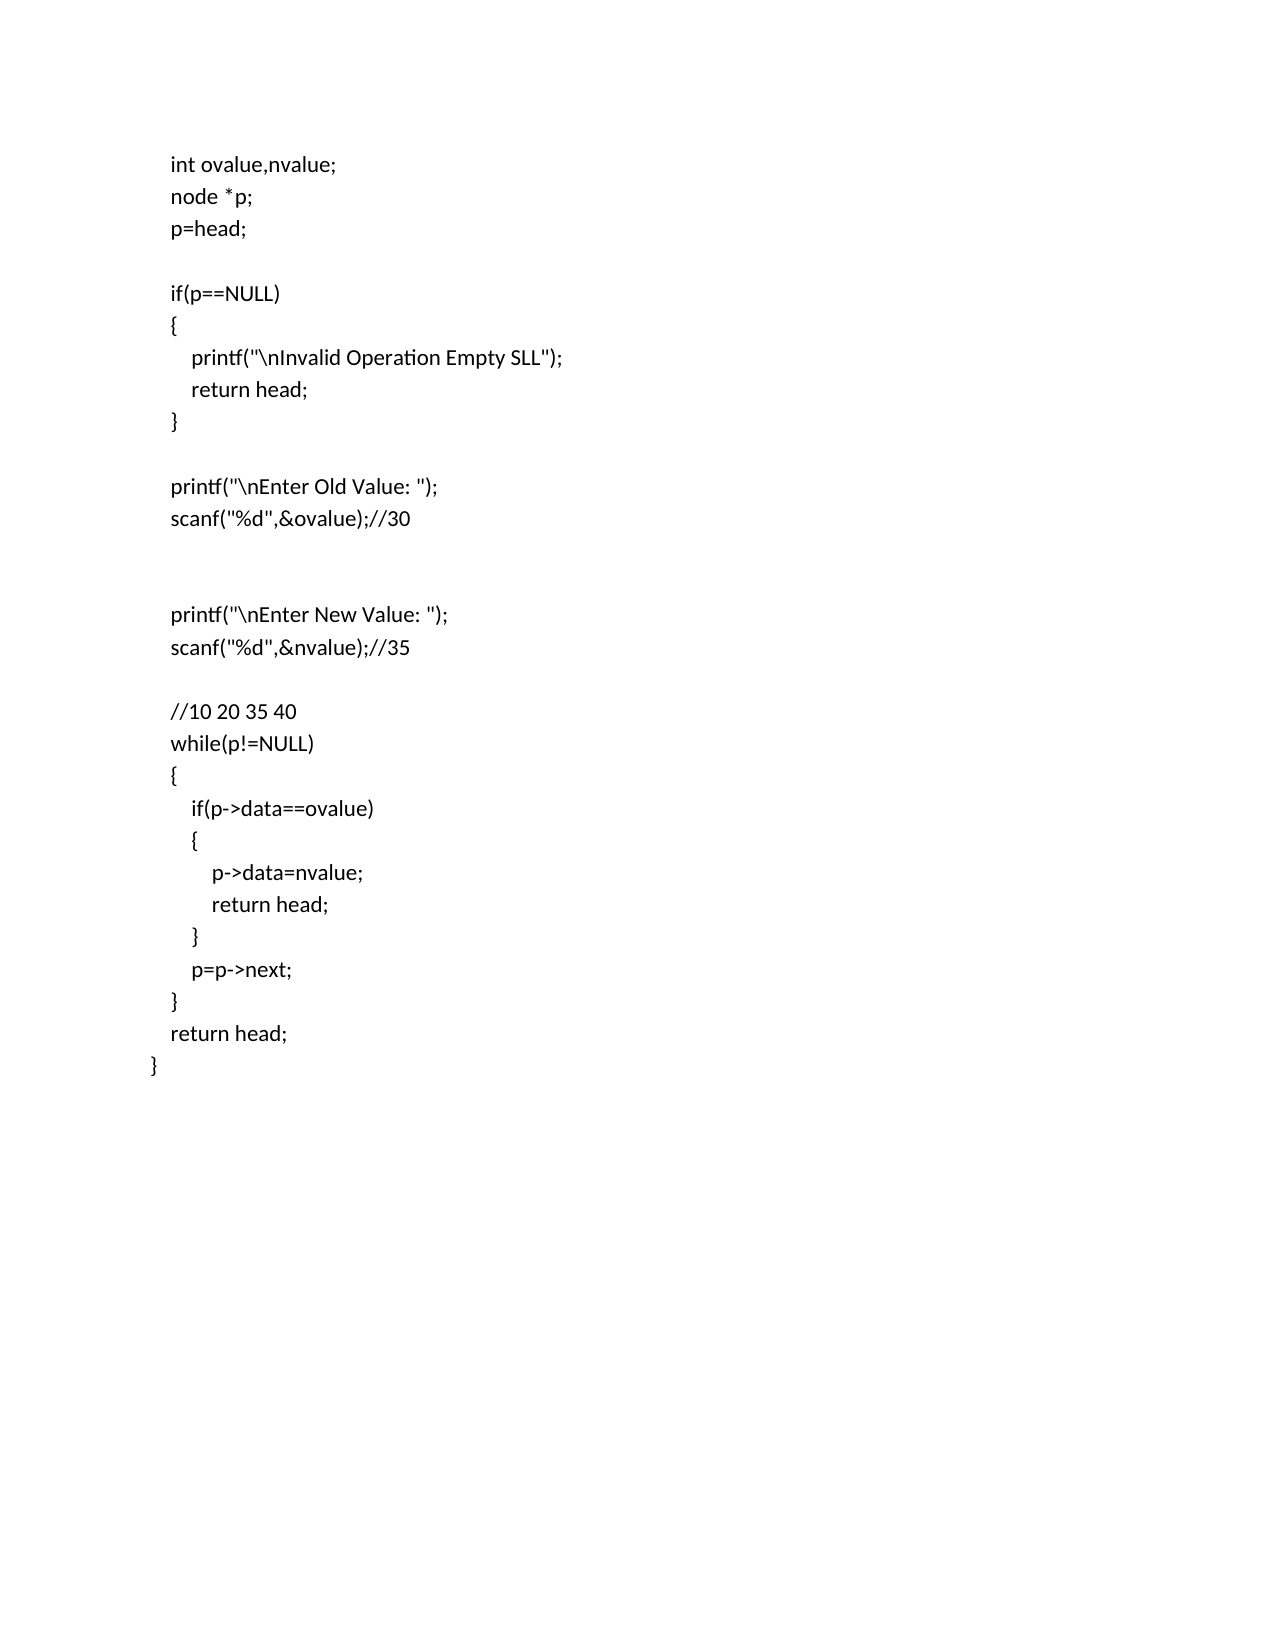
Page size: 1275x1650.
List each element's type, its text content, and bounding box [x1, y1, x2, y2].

text node *p; [150, 182, 1125, 210]
text { [150, 311, 1125, 339]
text if(p->data==ovalue) [150, 794, 1125, 822]
text p=p->next; [150, 955, 1125, 983]
text scanf("%d",&nvalue);//35 [150, 633, 1125, 661]
text if(p==NULL) [150, 279, 1125, 307]
text printf("\nEnter Old Value: "); [150, 472, 1125, 500]
text p->data=nvalue; [150, 858, 1125, 886]
text return head; [150, 375, 1125, 403]
text } [150, 922, 1125, 951]
text while(p!=NULL) [150, 729, 1125, 757]
text } [150, 1051, 1125, 1079]
text { [150, 762, 1125, 789]
text printf("\nEnter New Value: "); [150, 601, 1125, 629]
text printf("\nInvalid Operation Empty SLL"); [150, 343, 1125, 371]
text int ovalue,nvalue; [150, 150, 1125, 178]
text p=head; [150, 214, 1125, 242]
text } [150, 407, 1125, 436]
text return head; [150, 890, 1125, 918]
text { [150, 826, 1125, 854]
text return head; [150, 1019, 1125, 1047]
text } [150, 987, 1125, 1015]
text scanf("%d",&ovalue);//30 [150, 504, 1125, 532]
text //10 20 35 40 [150, 697, 1125, 725]
